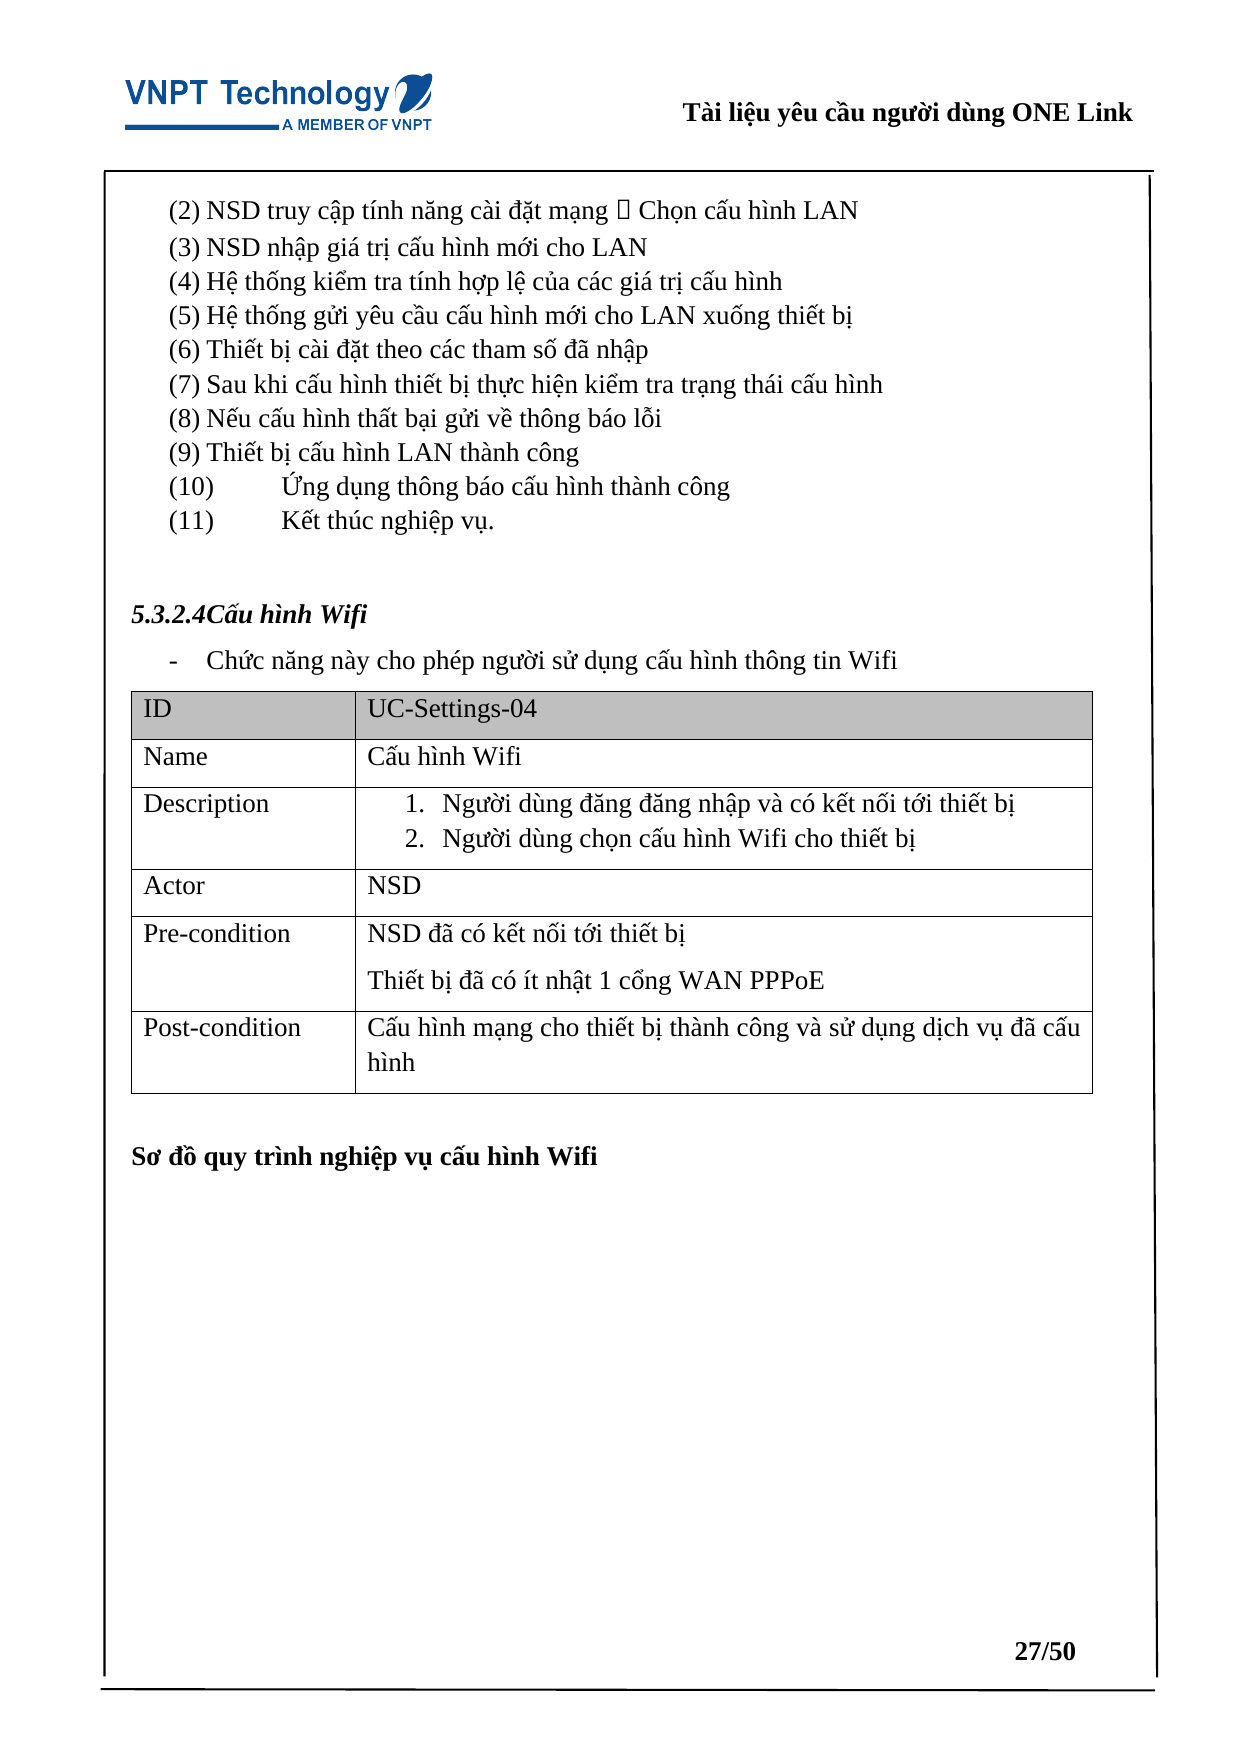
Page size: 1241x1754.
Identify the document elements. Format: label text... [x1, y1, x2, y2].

list Nếu cấu hình thất bại gửi về thông báo lỗi [169, 402, 1093, 433]
list Chức năng này cho phép người sử dụng cấu hình thông tin Wifi [169, 644, 1093, 676]
list Thiết bị cài đặt theo các tham số đã nhập [169, 334, 1093, 365]
table_cell Pre-condition [132, 917, 355, 1011]
table_cell Người dùng đăng đăng nhập và có kết nối tới thiết bị Người dùng chọn cấu hình Wifi cho thiết bị [356, 788, 1092, 868]
list Kết thúc nghiệp vụ. [169, 504, 1093, 536]
table_header ID [132, 692, 355, 739]
list NSD nhập giá trị cấu hình mới cho LAN [169, 231, 1093, 262]
picture [113, 58, 446, 147]
table_cell Actor [132, 870, 355, 916]
table_cell Post-condition [132, 1012, 355, 1092]
table_cell Cấu hình Wifi [356, 740, 1092, 787]
list Hệ thống gửi yêu cầu cấu hình mới cho LAN xuống thiết bị [169, 299, 1093, 331]
list Thiết bị cấu hình LAN thành công [169, 436, 1093, 467]
table_cell Name [132, 740, 355, 787]
table_cell Cấu hình mạng cho thiết bị thành công và sử dụng dịch vụ đã cấu hình [356, 1012, 1092, 1092]
table_cell NSD đã có kết nối tới thiết bị Thiết bị đã có ít nhật 1 cổng WAN PPPoE [356, 917, 1092, 1011]
table_cell Description [132, 788, 355, 868]
table_header UC-Settings-04 [356, 692, 1092, 739]
list Ứng dụng thông báo cấu hình thành công [169, 470, 1093, 501]
list Hệ thống kiểm tra tính hợp lệ của các giá trị cấu hình [169, 265, 1093, 296]
list NSD truy cập tính năng cài đặt mạng  Chọn cấu hình LAN [169, 191, 1093, 227]
list Sau khi cấu hình thiết bị thực hiện kiểm tra trạng thái cấu hình [169, 368, 1093, 399]
subtitle Cấu hình Wifi [131, 598, 1093, 629]
table_cell NSD [356, 870, 1092, 916]
text Sơ đồ quy trình nghiệp vụ cấu hình Wifi [131, 1140, 1093, 1171]
